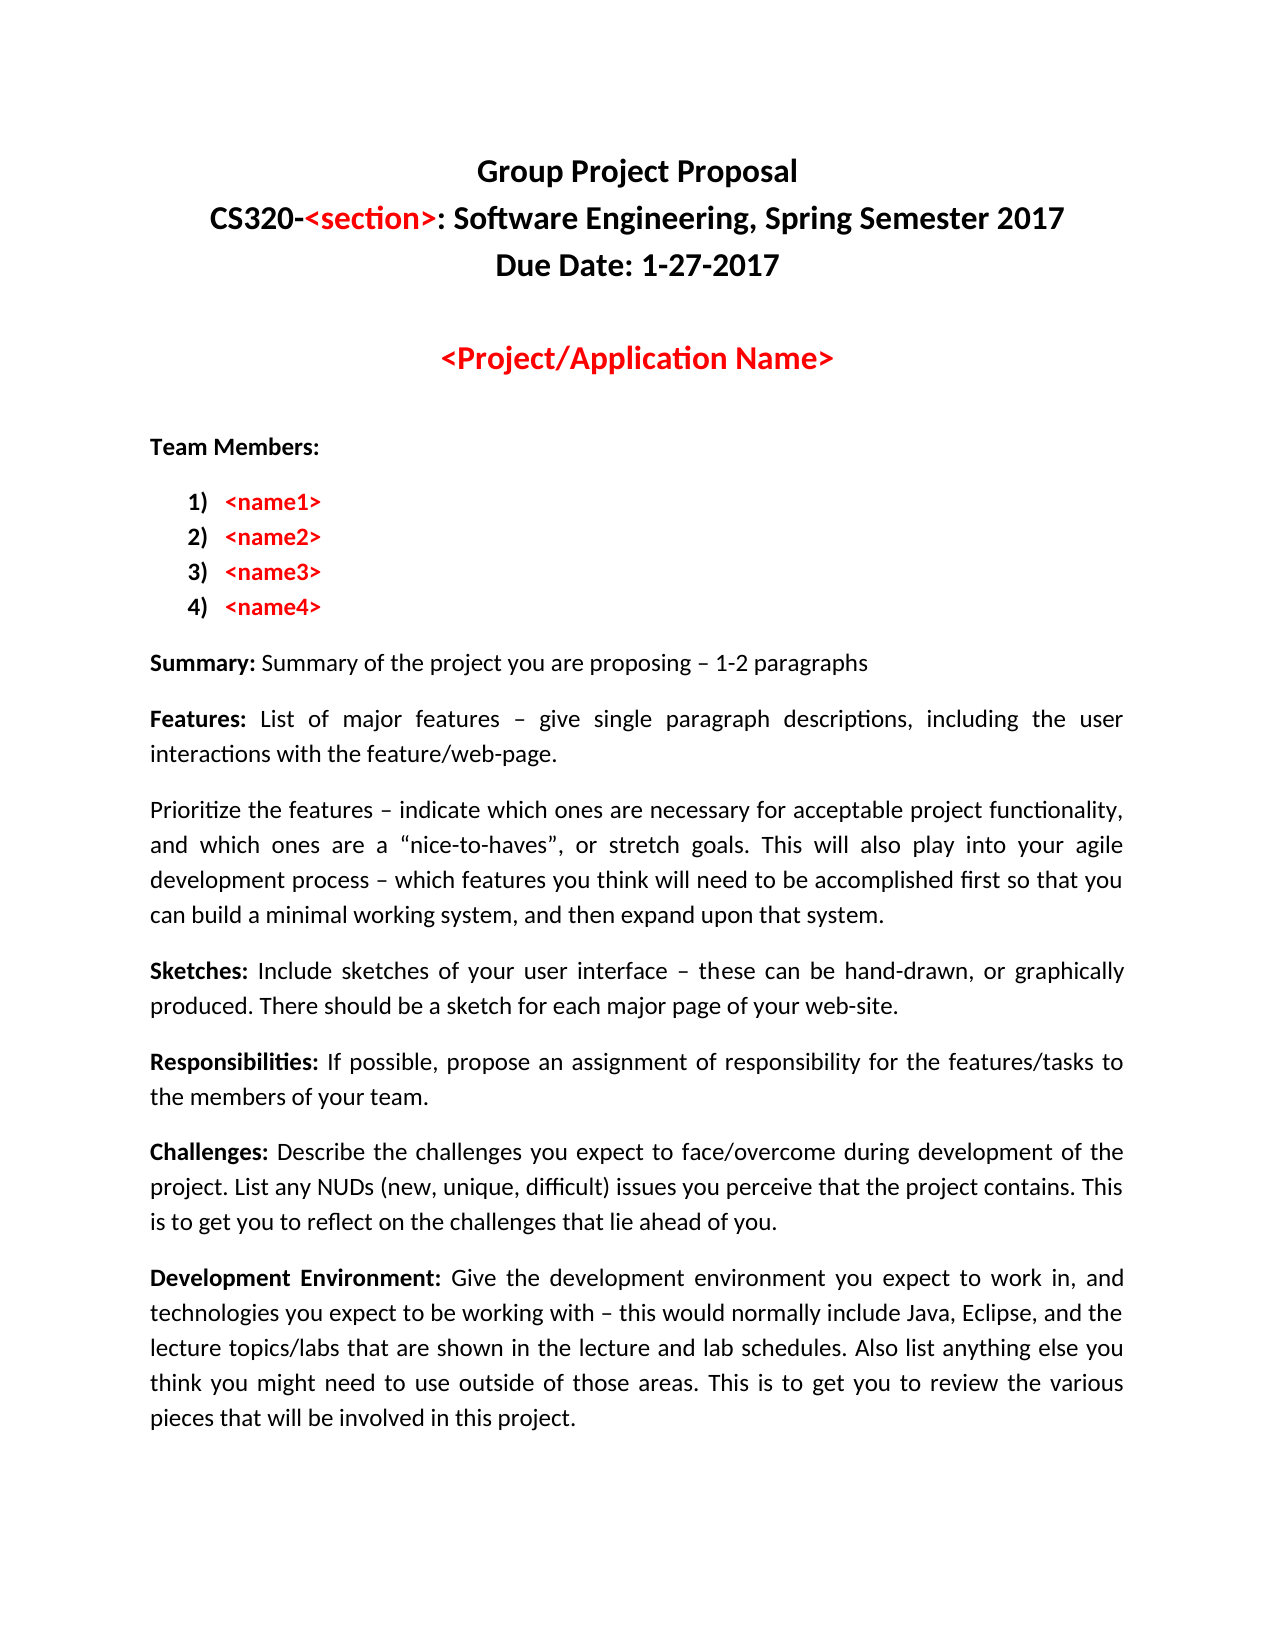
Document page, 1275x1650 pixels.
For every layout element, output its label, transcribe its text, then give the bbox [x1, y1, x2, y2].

text Development Environment: Give the development environment you expect to work in, and technologies you expect to be working with – this would normally include Java, Eclipse, and the lecture topics/labs that are shown in the lecture and lab schedules. Also list anything else you think you might need to use outside of those areas. This is to get you to review the various pieces that will be involved in this project. [150, 1262, 1125, 1433]
list <name1> [187, 486, 1125, 517]
text Due Date: 1-27-2017 [150, 243, 1125, 284]
text <Project/Application Name> [150, 337, 1125, 378]
text Responsibilities: If possible, propose an assignment of responsibility for the features/tasks to the members of your team. [150, 1046, 1125, 1111]
text Group Project Proposal [150, 150, 1125, 191]
text Team Members: [150, 431, 1125, 461]
text Sketches: Include sketches of your user interface – these can be hand-drawn, or graphically produced. There should be a sketch for each major page of your web-site. [150, 955, 1125, 1020]
text Prioritize the features – indicate which ones are necessary for acceptable project functionality, and which ones are a “nice-to-haves”, or stretch goals. This will also play into your agile development process – which features you think will need to be accomplished first so that you can build a minimal working system, and then expand upon that system. [150, 794, 1125, 929]
list <name4> [187, 591, 1125, 622]
text Features: List of major features – give single paragraph descriptions, including the user interactions with the feature/web-page. [150, 703, 1125, 769]
text Summary: Summary of the project you are proposing – 1-2 paragraphs [150, 647, 1125, 678]
text Challenges: Describe the challenges you expect to face/overcome during development of the project. List any NUDs (new, unique, difficult) issues you perceive that the project contains. This is to get you to reflect on the challenges that lie ahead of you. [150, 1136, 1125, 1237]
text CS320-<section>: Software Engineering, Spring Semester 2017 [150, 197, 1125, 237]
list <name2> [187, 521, 1125, 552]
list <name3> [187, 556, 1125, 587]
